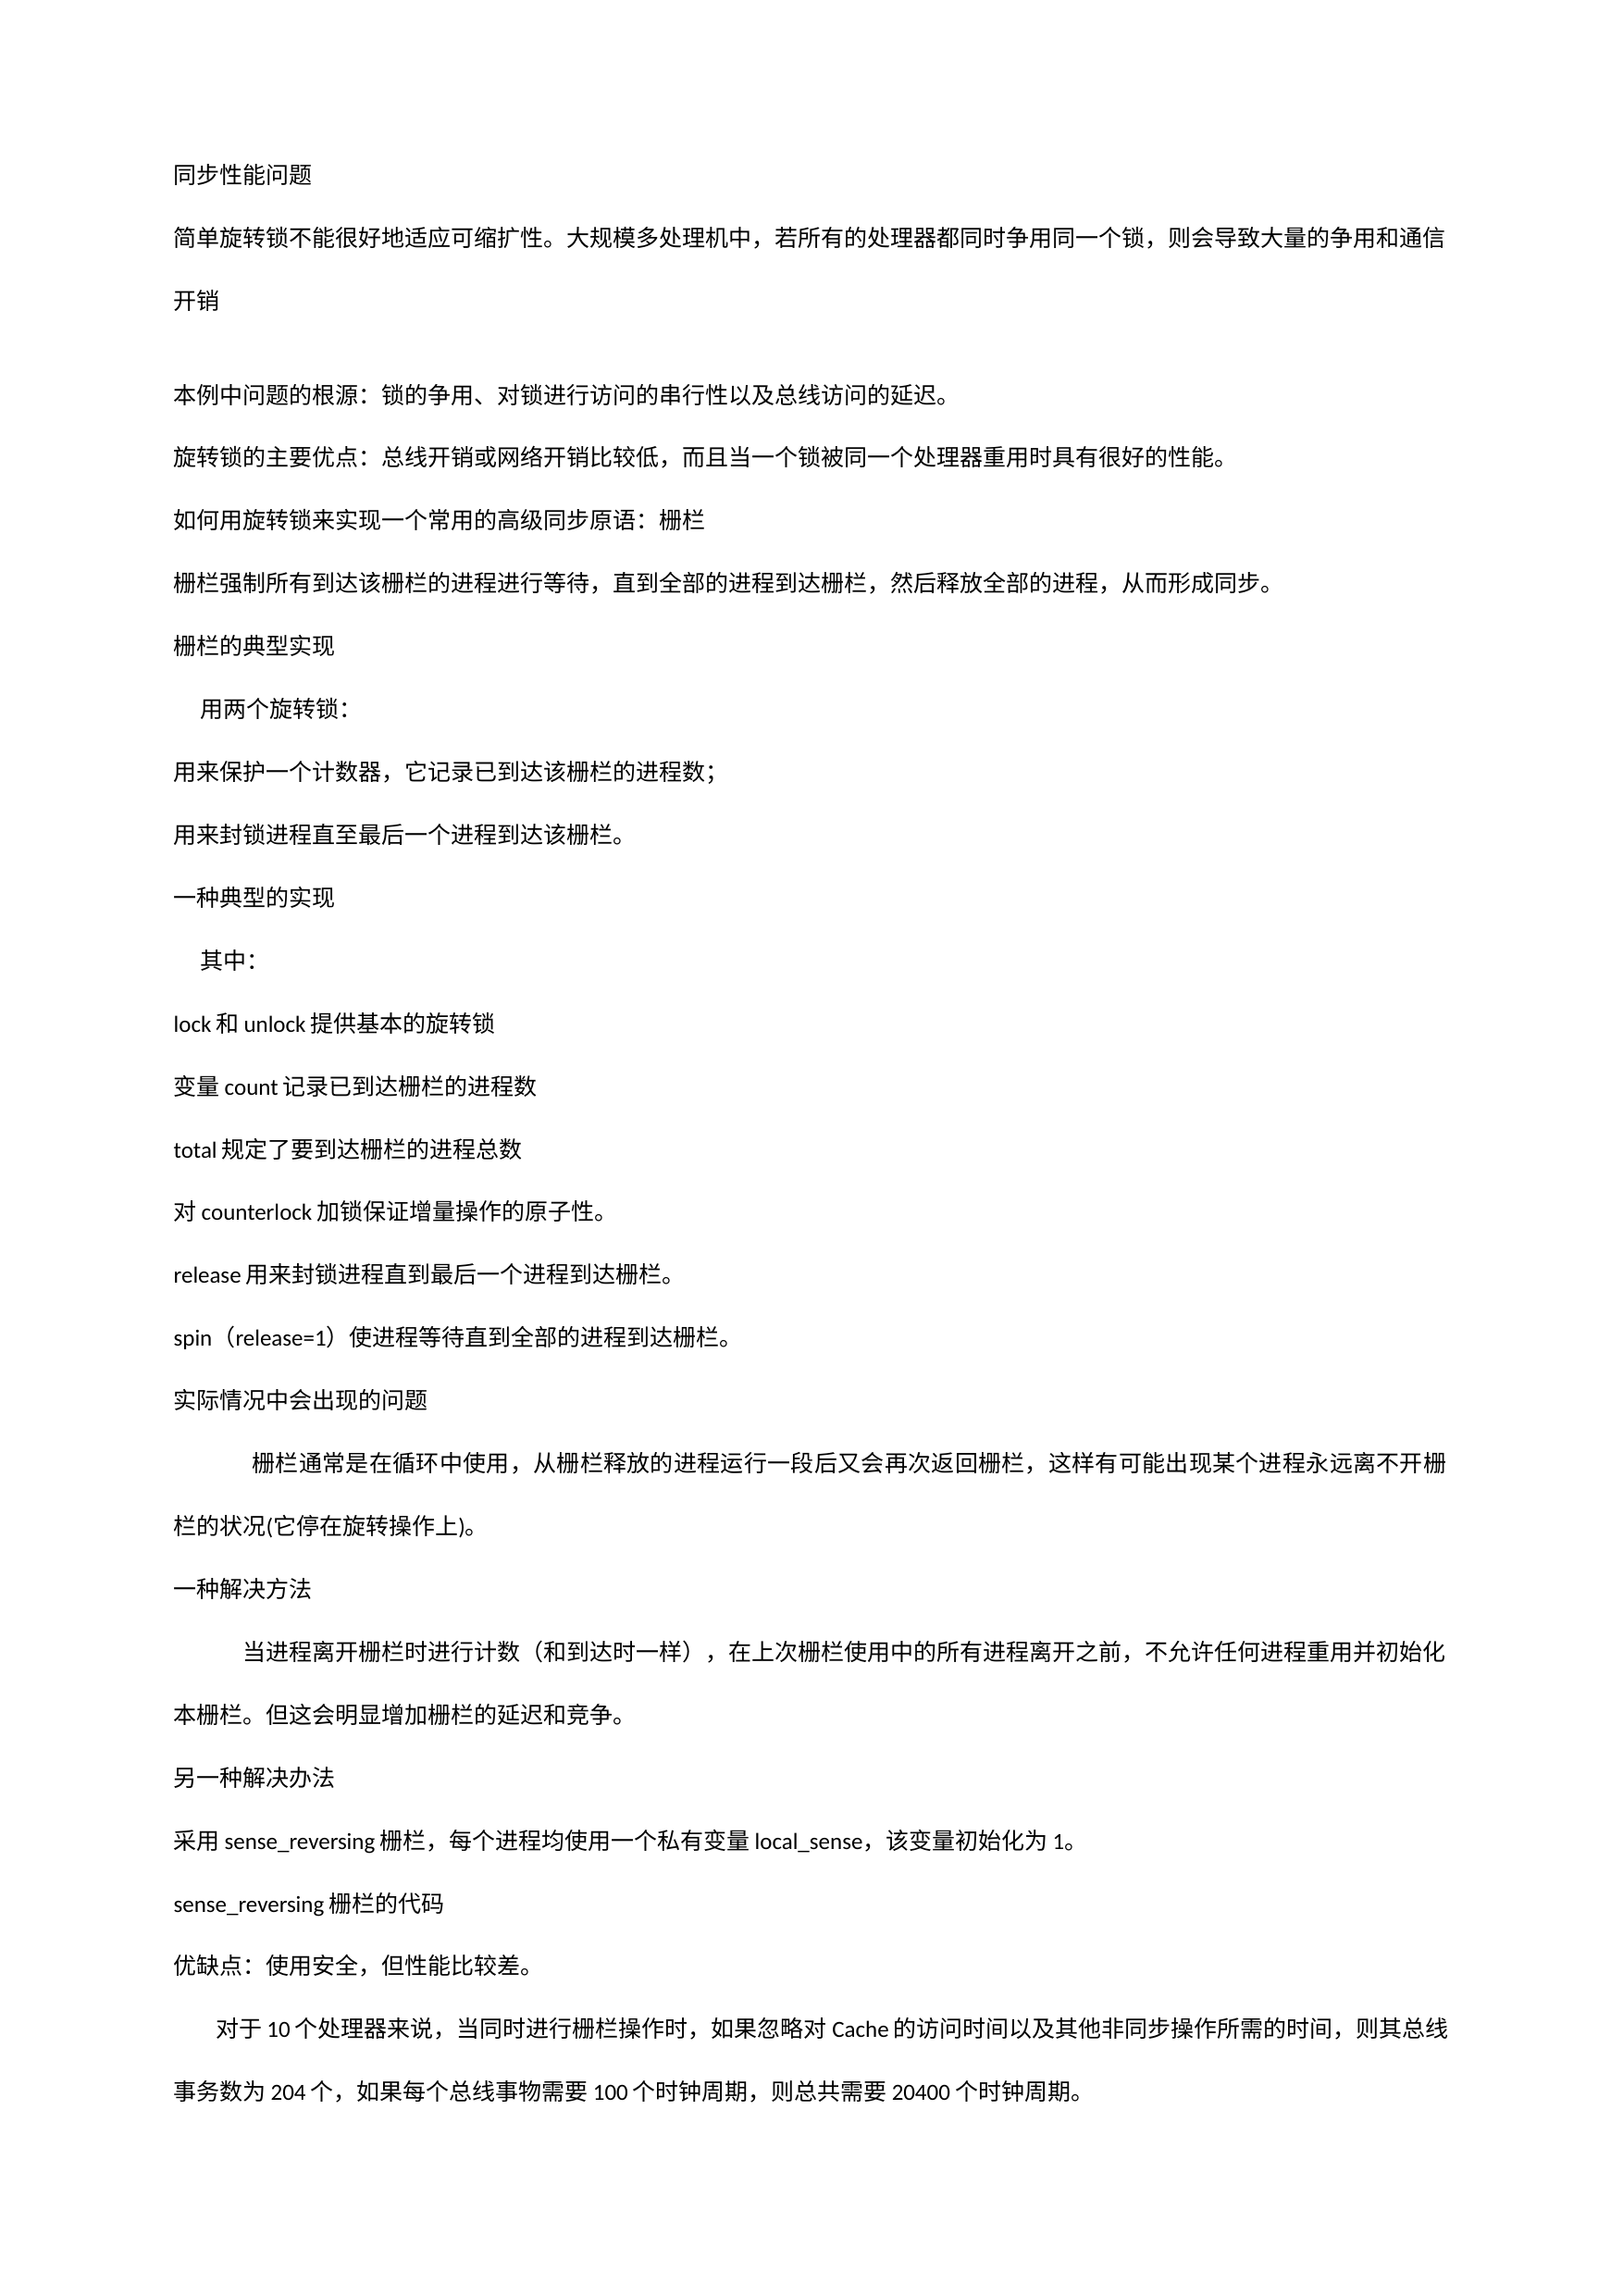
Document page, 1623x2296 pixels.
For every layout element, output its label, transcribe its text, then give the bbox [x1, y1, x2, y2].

text 同步性能问题 [173, 142, 1449, 205]
text release用来封锁进程直到最后一个进程到达栅栏。 [173, 1242, 1449, 1305]
text 其中： [173, 927, 1449, 990]
text spin（release=1）使进程等待直到全部的进程到达栅栏。 [173, 1305, 1449, 1368]
text 简单旋转锁不能很好地适应可缩扩性。大规模多处理机中，若所有的处理器都同时争用同一个锁，则会导致大量的争用和通信开销 [173, 205, 1449, 330]
text 一种典型的实现 [173, 864, 1449, 927]
text total规定了要到达栅栏的进程总数 [173, 1116, 1449, 1179]
text 实际情况中会出现的问题 [173, 1368, 1449, 1431]
text 用来封锁进程直至最后一个进程到达该栅栏。 [173, 802, 1449, 864]
text 一种解决方法 [173, 1557, 1449, 1619]
text 栅栏的典型实现 [173, 614, 1449, 676]
text 如何用旋转锁来实现一个常用的高级同步原语：栅栏 [173, 488, 1449, 551]
text 旋转锁的主要优点：总线开销或网络开销比较低，而且当一个锁被同一个处理器重用时具有很好的性能。 [173, 425, 1449, 488]
text 用两个旋转锁： [173, 676, 1449, 739]
text sense_reversing栅栏的代码 [173, 1870, 1449, 1933]
text 栅栏通常是在循环中使用，从栅栏释放的进程运行一段后又会再次返回栅栏，这样有可能出现某个进程永远离不开栅栏的状况(它停在旋转操作上)。 [173, 1431, 1449, 1557]
text 对于10个处理器来说，当同时进行栅栏操作时，如果忽略对Cache的访问时间以及其他非同步操作所需的时间，则其总线事务数为204个，如果每个总线事物需要100个时钟周期，则总共需要20400个时钟周期。 [173, 1996, 1449, 2122]
text 当进程离开栅栏时进行计数（和到达时一样），在上次栅栏使用中的所有进程离开之前，不允许任何进程重用并初始化本栅栏。但这会明显增加栅栏的延迟和竞争。 [173, 1619, 1449, 1744]
text 优缺点：使用安全，但性能比较差。 [173, 1933, 1449, 1996]
text 用来保护一个计数器，它记录已到达该栅栏的进程数； [173, 739, 1449, 802]
text 另一种解决办法 [173, 1744, 1449, 1807]
text 栅栏强制所有到达该栅栏的进程进行等待，直到全部的进程到达栅栏，然后释放全部的进程，从而形成同步。 [173, 551, 1449, 614]
text lock和unlock提供基本的旋转锁 [173, 990, 1449, 1053]
text 对counterlock加锁保证增量操作的原子性。 [173, 1179, 1449, 1242]
text 采用sense_reversing栅栏，每个进程均使用一个私有变量local_sense，该变量初始化为1。 [173, 1807, 1449, 1870]
text 变量count记录已到达栅栏的进程数 [173, 1053, 1449, 1116]
text 本例中问题的根源：锁的争用、对锁进行访问的串行性以及总线访问的延迟。 [173, 362, 1449, 425]
